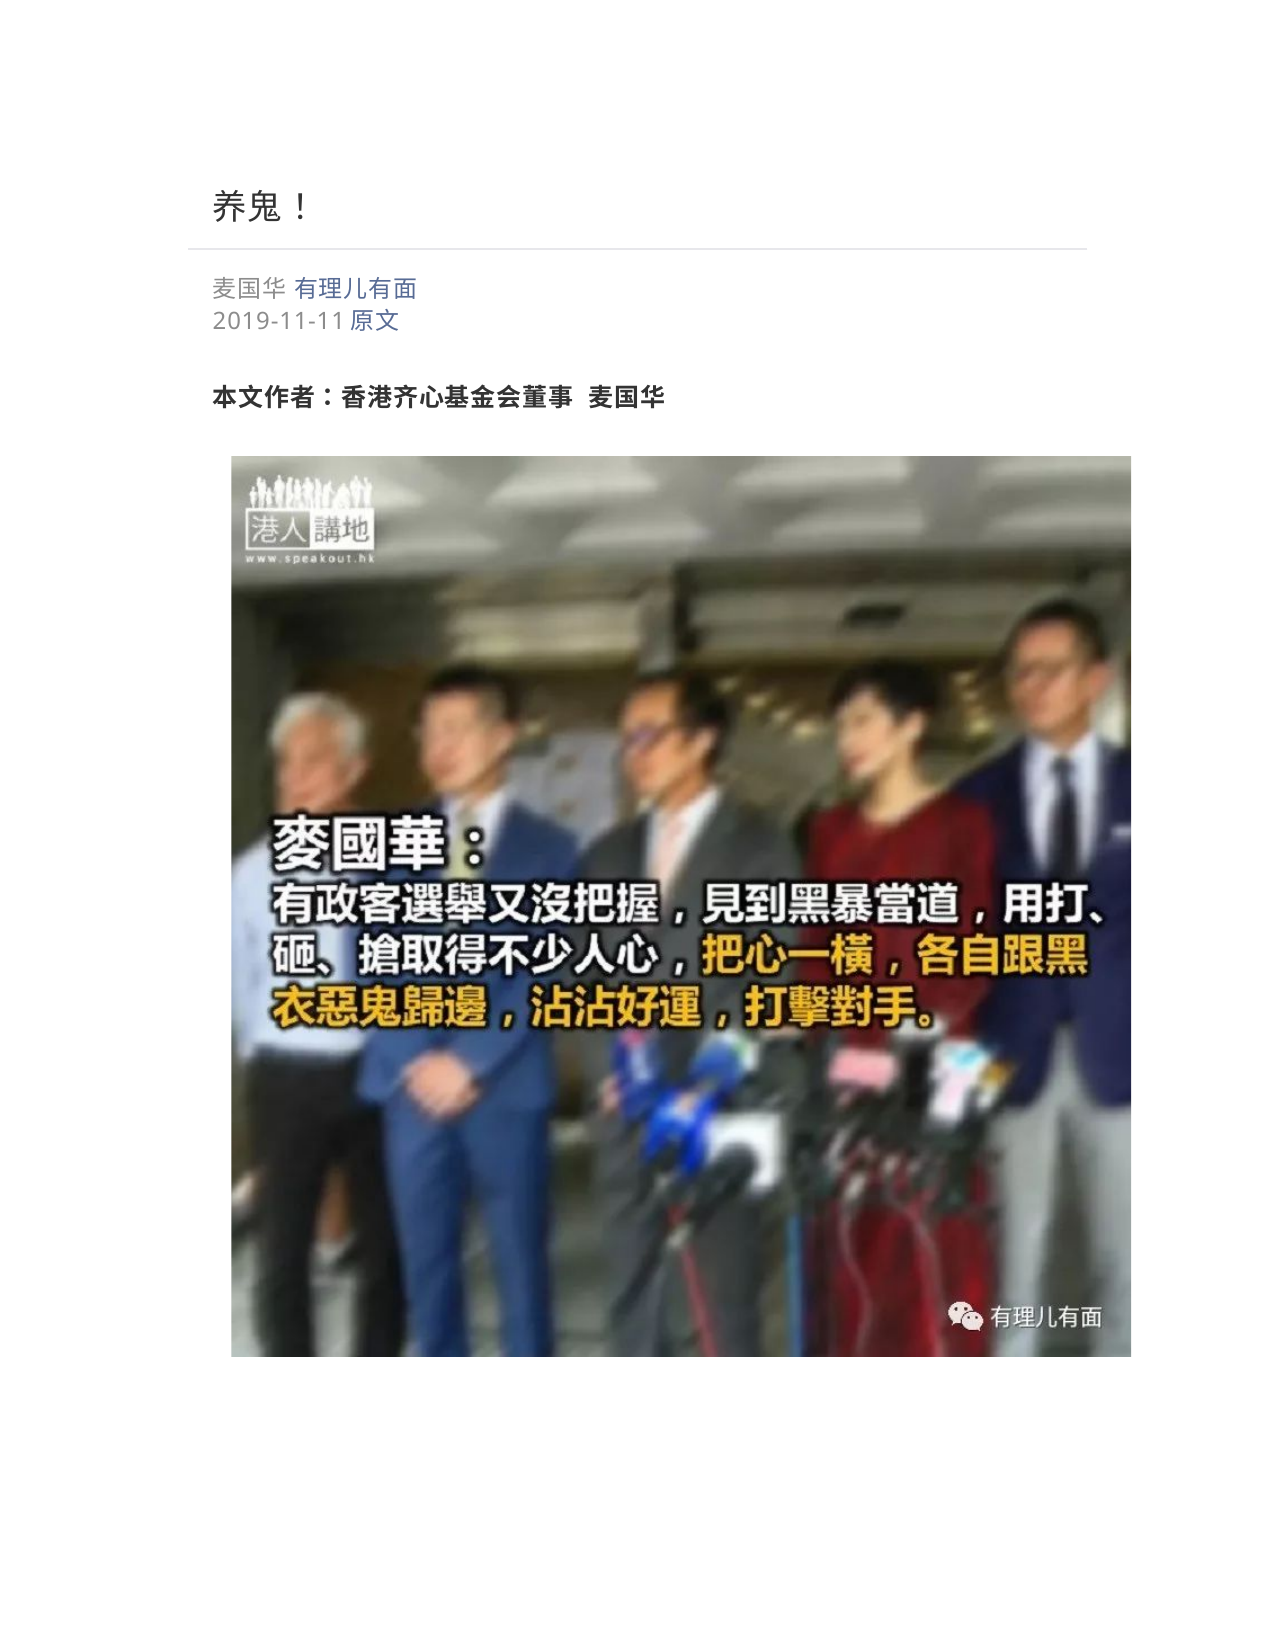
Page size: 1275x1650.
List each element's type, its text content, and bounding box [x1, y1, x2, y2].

picture [231, 456, 1132, 1357]
text 本文作者：香港齐心基金会董事 麦国华 [212, 371, 1062, 414]
title 养鬼！ [187, 150, 1087, 250]
list 麦国华 有理儿有面 [212, 272, 1062, 304]
text 2019-11-11原文 [212, 304, 1062, 337]
